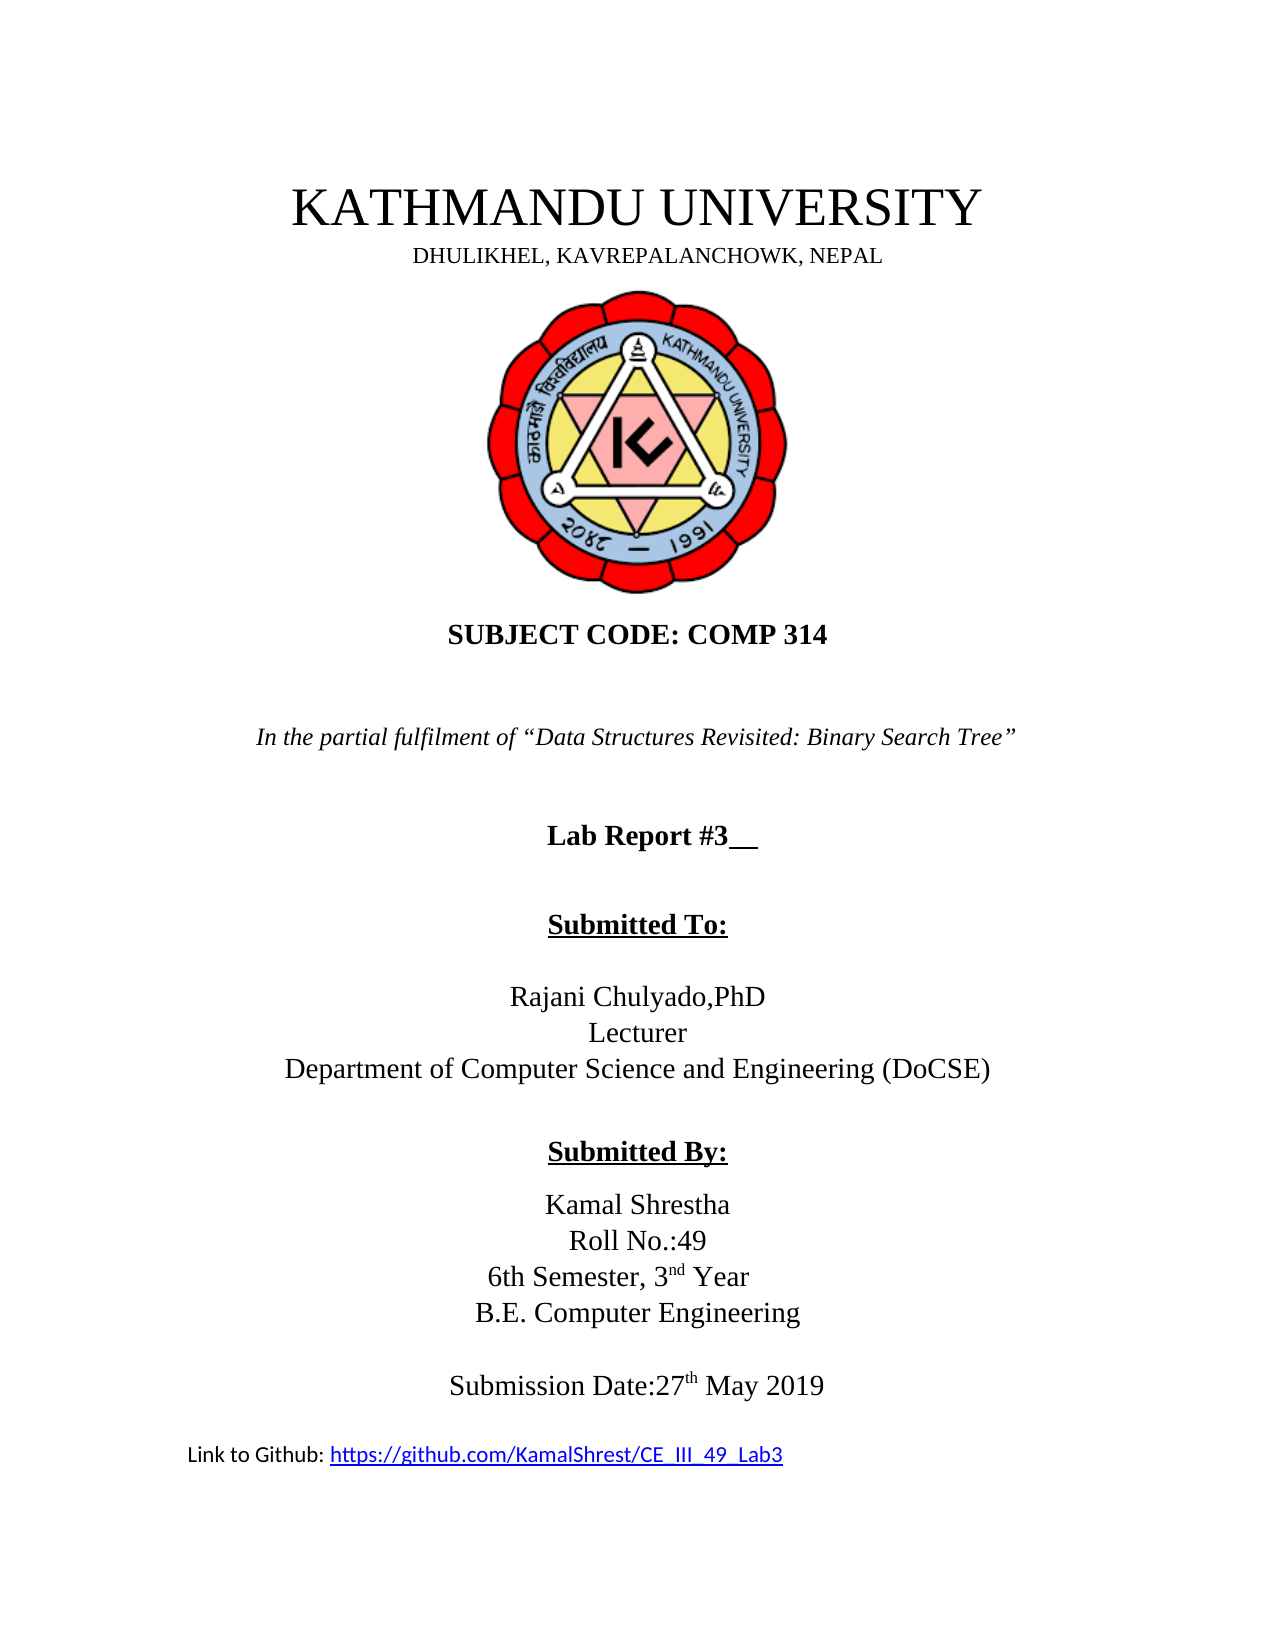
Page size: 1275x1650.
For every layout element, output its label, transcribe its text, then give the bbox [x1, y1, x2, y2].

picture [482, 287, 793, 598]
text DHULIKHEL, KAVREPALANCHOWK, NEPAL [337, 242, 1087, 268]
text Kamal Shrestha [187, 1187, 1087, 1221]
text SUBJECT CODE: COMP 314 [187, 617, 1087, 650]
text Department of Computer Science and Engineering (DoCSE) [187, 1051, 1087, 1085]
text Roll No.:49 [187, 1223, 1087, 1257]
text Lab Report #3 [187, 818, 1087, 851]
text B.E. Computer Engineering [187, 1296, 1087, 1329]
text Link to Github: https://github.com/KamalShrest/CE_III_49_Lab3 [187, 1440, 1087, 1468]
text Submitted To: [187, 907, 1087, 940]
text 6th Semester, 3nd Year [412, 1259, 1087, 1293]
text Lecturer [187, 1015, 1087, 1049]
subtitle KATHMANDU UNIVERSITY [187, 175, 1087, 237]
text Submitted By: [187, 1134, 1087, 1168]
text In the partial fulfilment of “Data Structures Revisited: Binary Search Tree” [187, 722, 1087, 751]
text Rajani Chulyado,PhD [187, 979, 1087, 1013]
text Submission Date:27th May 2019 [412, 1368, 1087, 1401]
